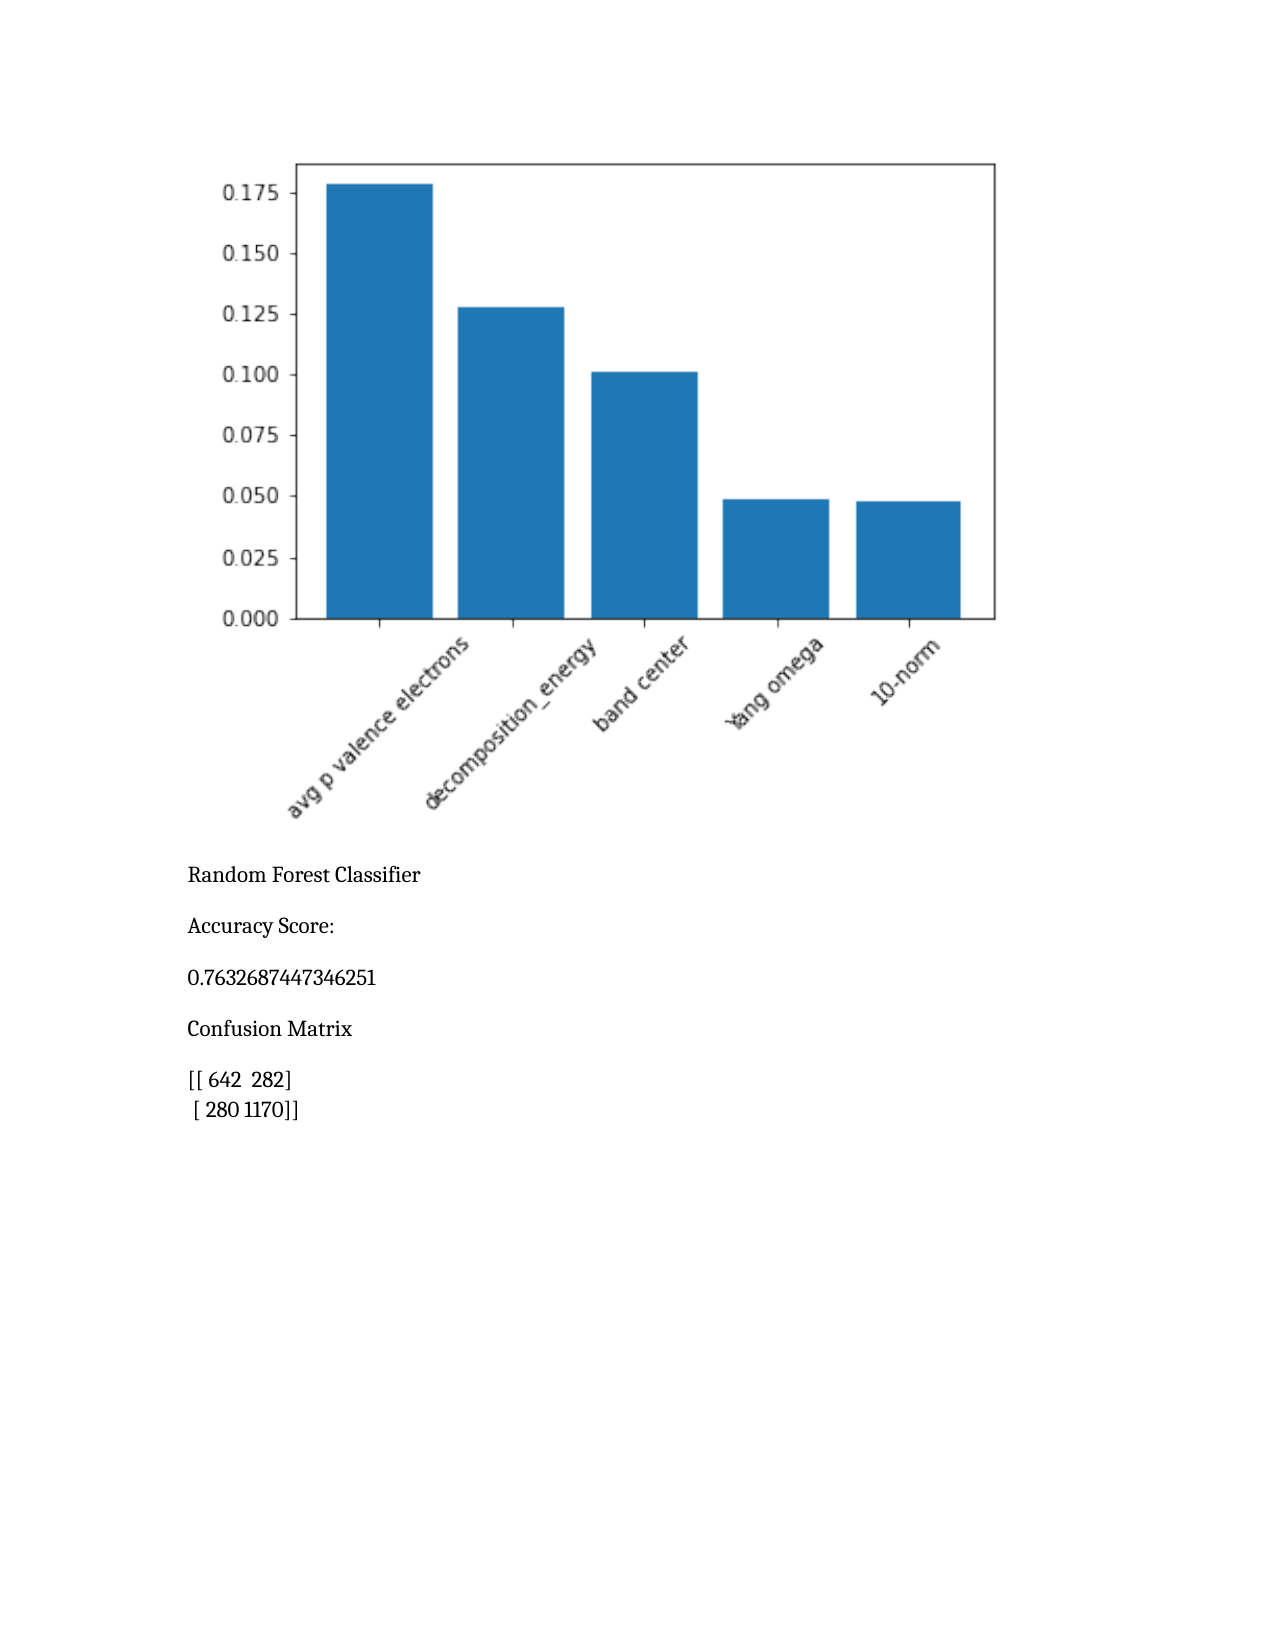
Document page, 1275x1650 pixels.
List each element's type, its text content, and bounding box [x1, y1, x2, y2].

text 0.7632687447346251 [187, 964, 1087, 991]
picture [206, 150, 1007, 838]
text Random Forest Classifier [187, 862, 1087, 888]
text Accuracy Score: [187, 913, 1087, 939]
text [[ 642 282] [ 280 1170]] [187, 1066, 1087, 1123]
text Confusion Matrix [187, 1015, 1087, 1042]
